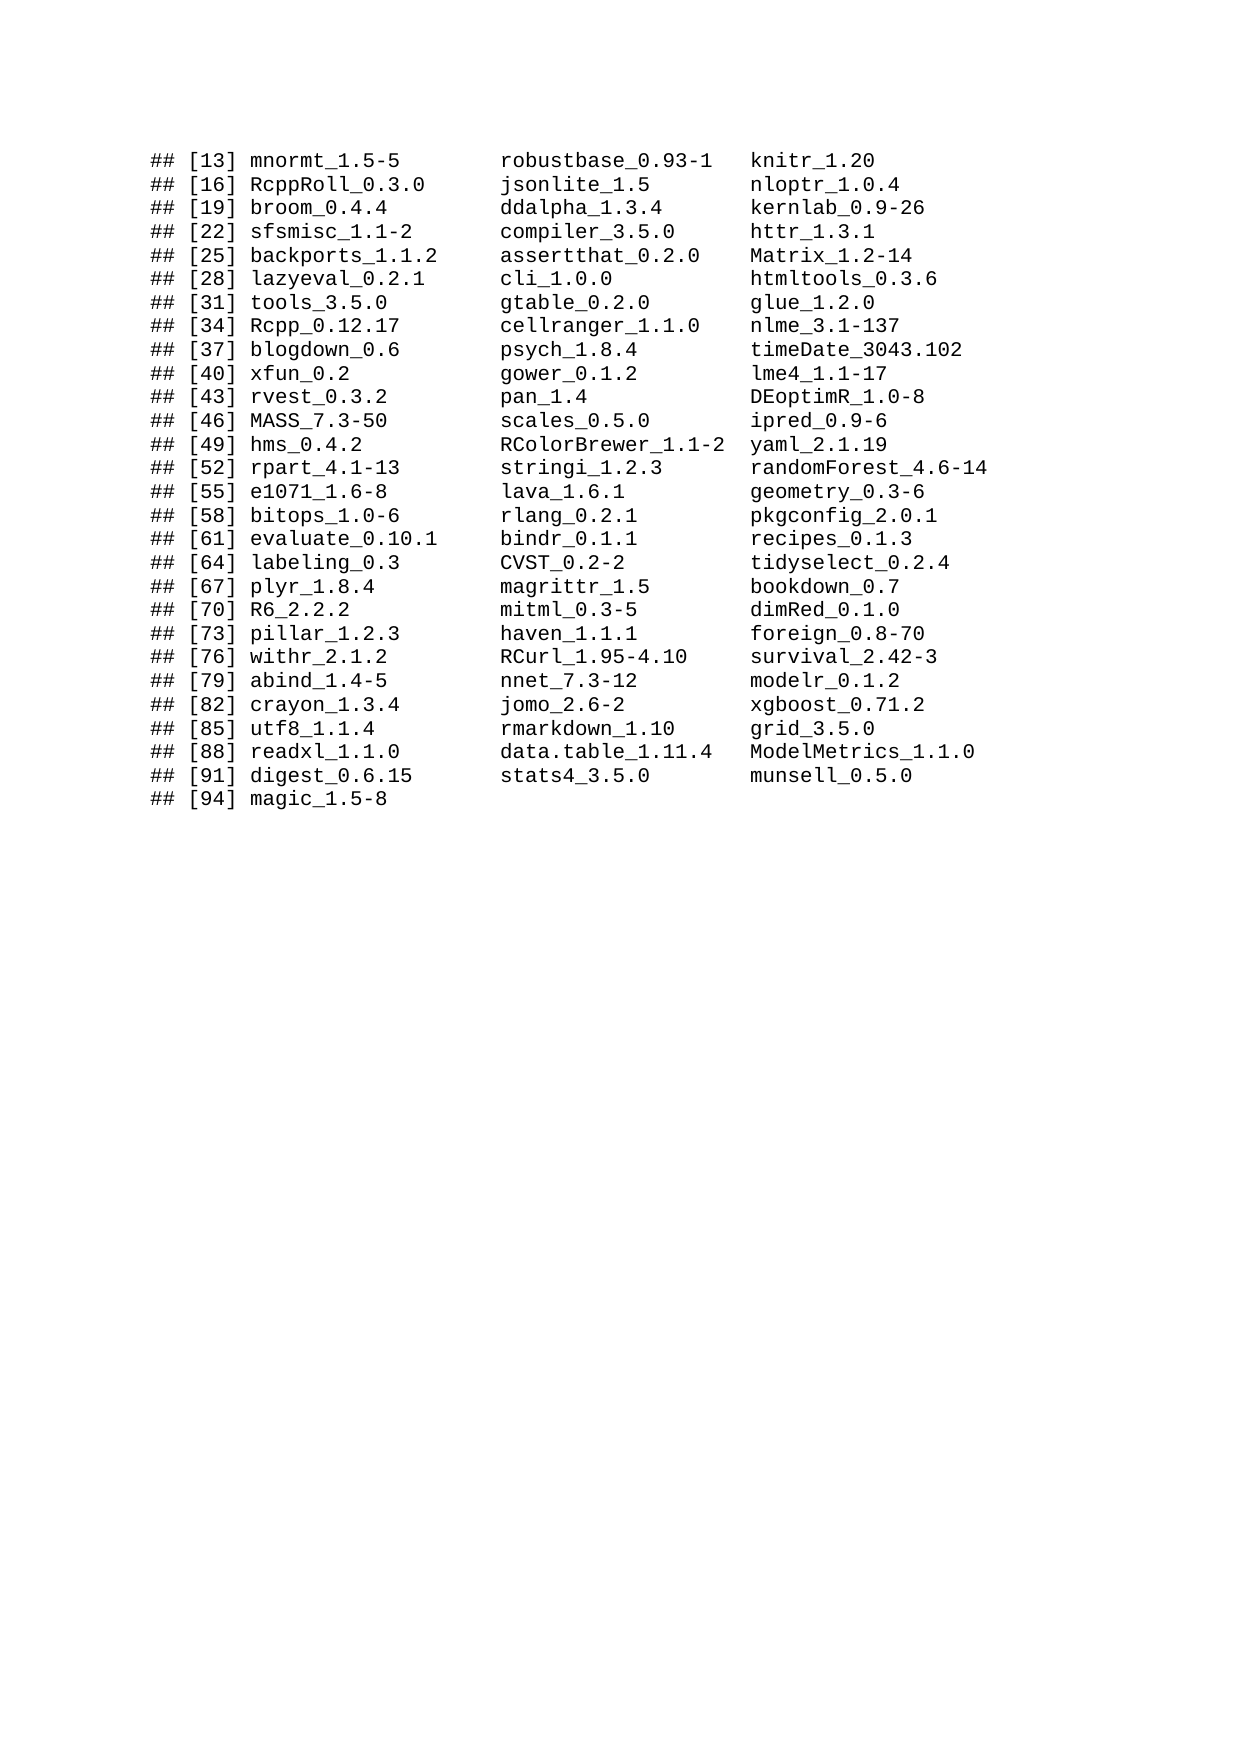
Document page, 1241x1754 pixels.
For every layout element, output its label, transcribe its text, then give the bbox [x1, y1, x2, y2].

text ## [55] e1071_1.6-8 lava_1.6.1 geometry_0.3-6 [150, 481, 1090, 505]
text ## [73] pillar_1.2.3 haven_1.1.1 foreign_0.8-70 [150, 623, 1090, 647]
text ## [94] magic_1.5-8 [150, 788, 1090, 812]
text ## [28] lazyeval_0.2.1 cli_1.0.0 htmltools_0.3.6 [150, 268, 1090, 292]
text ## [61] evaluate_0.10.1 bindr_0.1.1 recipes_0.1.3 [150, 528, 1090, 552]
text ## [82] crayon_1.3.4 jomo_2.6-2 xgboost_0.71.2 [150, 694, 1090, 717]
text ## [79] abind_1.4-5 nnet_7.3-12 modelr_0.1.2 [150, 670, 1090, 694]
text ## [16] RcppRoll_0.3.0 jsonlite_1.5 nloptr_1.0.4 [150, 174, 1090, 197]
text ## [43] rvest_0.3.2 pan_1.4 DEoptimR_1.0-8 [150, 386, 1090, 410]
text ## [52] rpart_4.1-13 stringi_1.2.3 randomForest_4.6-14 [150, 457, 1090, 481]
text ## [58] bitops_1.0-6 rlang_0.2.1 pkgconfig_2.0.1 [150, 505, 1090, 528]
text ## [31] tools_3.5.0 gtable_0.2.0 glue_1.2.0 [150, 292, 1090, 316]
text ## [19] broom_0.4.4 ddalpha_1.3.4 kernlab_0.9-26 [150, 197, 1090, 221]
text ## [25] backports_1.1.2 assertthat_0.2.0 Matrix_1.2-14 [150, 244, 1090, 268]
text ## [76] withr_2.1.2 RCurl_1.95-4.10 survival_2.42-3 [150, 647, 1090, 670]
text ## [40] xfun_0.2 gower_0.1.2 lme4_1.1-17 [150, 363, 1090, 386]
text ## [88] readxl_1.1.0 data.table_1.11.4 ModelMetrics_1.1.0 [150, 741, 1090, 765]
text ## [49] hms_0.4.2 RColorBrewer_1.1-2 yaml_2.1.19 [150, 434, 1090, 457]
text ## [91] digest_0.6.15 stats4_3.5.0 munsell_0.5.0 [150, 765, 1090, 788]
text ## [67] plyr_1.8.4 magrittr_1.5 bookdown_0.7 [150, 576, 1090, 599]
text ## [37] blogdown_0.6 psych_1.8.4 timeDate_3043.102 [150, 339, 1090, 363]
text ## [64] labeling_0.3 CVST_0.2-2 tidyselect_0.2.4 [150, 552, 1090, 576]
text ## [34] Rcpp_0.12.17 cellranger_1.1.0 nlme_3.1-137 [150, 316, 1090, 339]
text ## [70] R6_2.2.2 mitml_0.3-5 dimRed_0.1.0 [150, 599, 1090, 623]
text ## [13] mnormt_1.5-5 robustbase_0.93-1 knitr_1.20 [150, 150, 1090, 174]
text ## [22] sfsmisc_1.1-2 compiler_3.5.0 httr_1.3.1 [150, 221, 1090, 244]
text ## [46] MASS_7.3-50 scales_0.5.0 ipred_0.9-6 [150, 410, 1090, 434]
text ## [85] utf8_1.1.4 rmarkdown_1.10 grid_3.5.0 [150, 717, 1090, 741]
